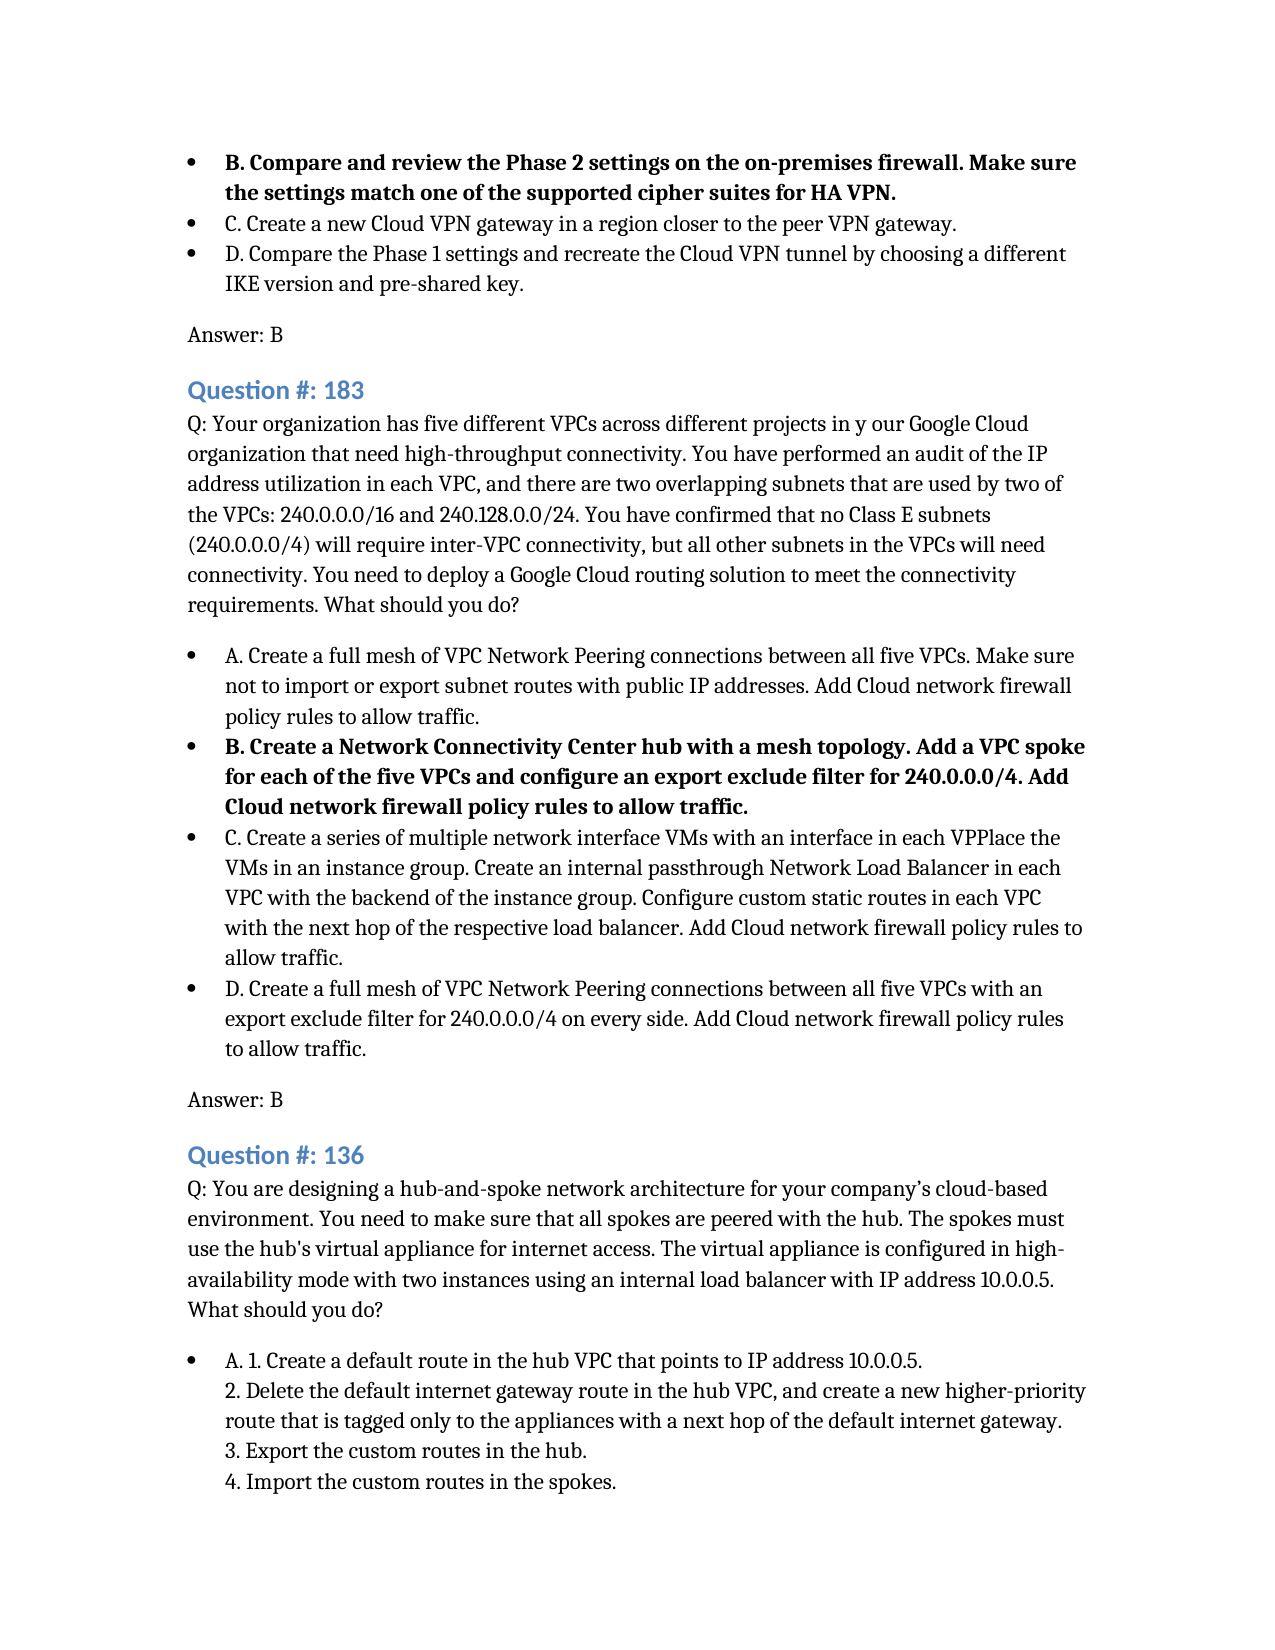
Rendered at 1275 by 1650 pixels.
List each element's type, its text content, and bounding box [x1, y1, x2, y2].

text Q: You are designing a hub-and-spoke network architecture for your company’s cloud-based environment. You need to make sure that all spokes are peered with the hub. The spokes must use the hub's virtual appliance for internet access. The virtual appliance is configured in high-availability mode with two instances using an internal load balancer with IP address 10.0.0.5. What should you do? [187, 1176, 1087, 1323]
subtitle Question #: 183 [187, 373, 1087, 406]
text Answer: B [187, 1087, 1087, 1113]
list D. Compare the Phase 1 settings and recreate the Cloud VPN tunnel by choosing a different IKE version and pre-shared key. [187, 241, 1087, 297]
list A. 1. Create a default route in the hub VPC that points to IP address 10.0.0.5. 2. Delete the default internet gateway route in the hub VPC, and create a new higher-priority route that is tagged only to the appliances with a next hop of the default internet gateway. 3. Export the custom routes in the hub. 4. Import the custom routes in the spokes. [187, 1348, 1087, 1495]
list C. Create a series of multiple network interface VMs with an interface in each VPPlace the VMs in an instance group. Create an internal passthrough Network Load Balancer in each VPC with the backend of the instance group. Configure custom static routes in each VPC with the next hop of the respective load balancer. Add Cloud network firewall policy rules to allow traffic. [187, 824, 1087, 972]
subtitle Question #: 136 [187, 1138, 1087, 1171]
text Answer: B [187, 322, 1087, 348]
list B. Create a Network Connectivity Center hub with a mesh topology. Add a VPC spoke for each of the five VPCs and configure an export exclude filter for 240.0.0.0/4. Add Cloud network firewall policy rules to allow traffic. [187, 734, 1087, 821]
text Q: Your organization has five different VPCs across different projects in y our Google Cloud organization that need high-throughput connectivity. You have performed an audit of the IP address utilization in each VPC, and there are two overlapping subnets that are used by two of the VPCs: 240.0.0.0/16 and 240.128.0.0/24. You have confirmed that no Class E subnets (240.0.0.0/4) will require inter-VPC connectivity, but all other subnets in the VPCs will need connectivity. You need to deploy a Google Cloud routing solution to meet the connectivity requirements. What should you do? [187, 411, 1087, 618]
list C. Create a new Cloud VPN gateway in a region closer to the peer VPN gateway. [187, 210, 1087, 237]
list D. Create a full mesh of VPC Network Peering connections between all five VPCs with an export exclude filter for 240.0.0.0/4 on every side. Add Cloud network firewall policy rules to allow traffic. [187, 975, 1087, 1062]
list B. Compare and review the Phase 2 settings on the on-premises firewall. Make sure the settings match one of the supported cipher suites for HA VPN. [187, 150, 1087, 207]
list A. Create a full mesh of VPC Network Peering connections between all five VPCs. Make sure not to import or export subnet routes with public IP addresses. Add Cloud network firewall policy rules to allow traffic. [187, 643, 1087, 730]
